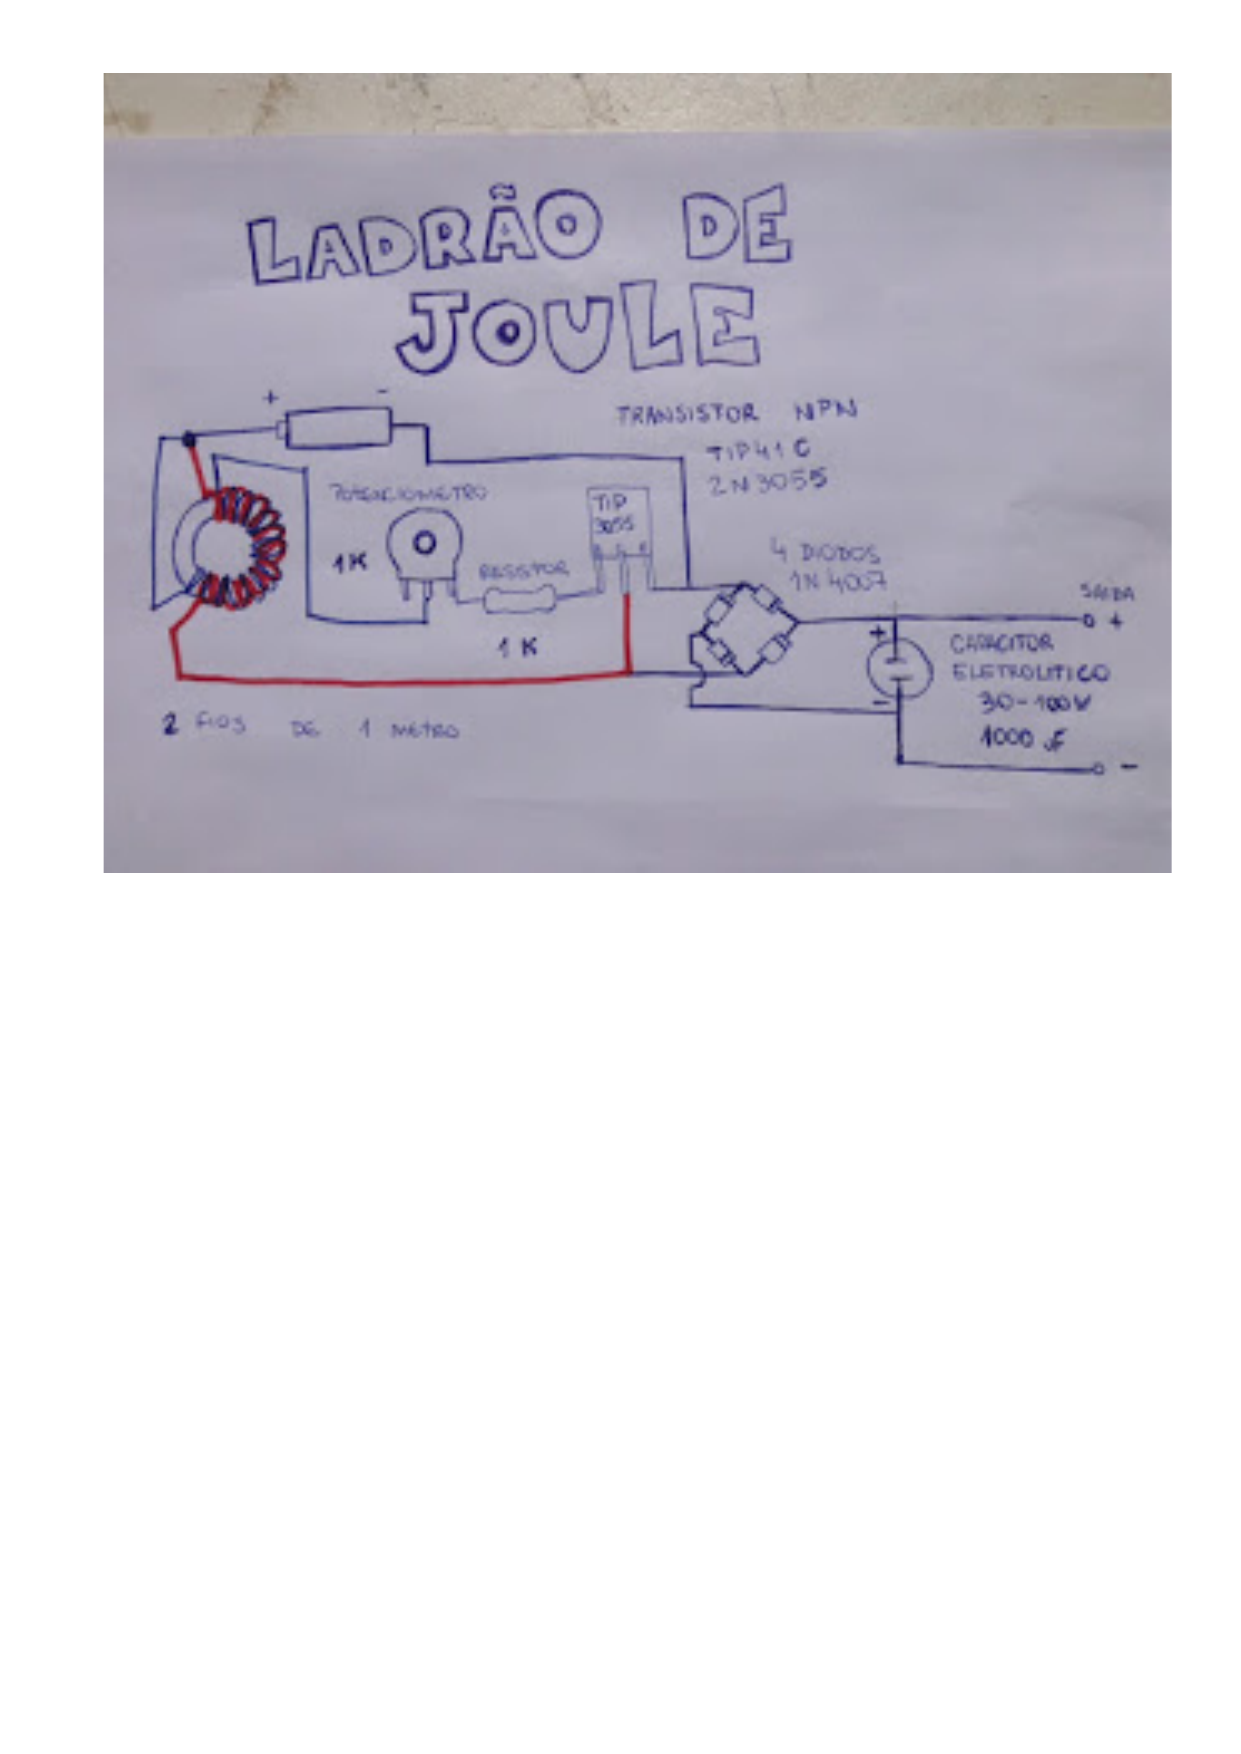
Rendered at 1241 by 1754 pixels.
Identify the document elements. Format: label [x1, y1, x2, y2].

picture [103, 73, 1172, 873]
